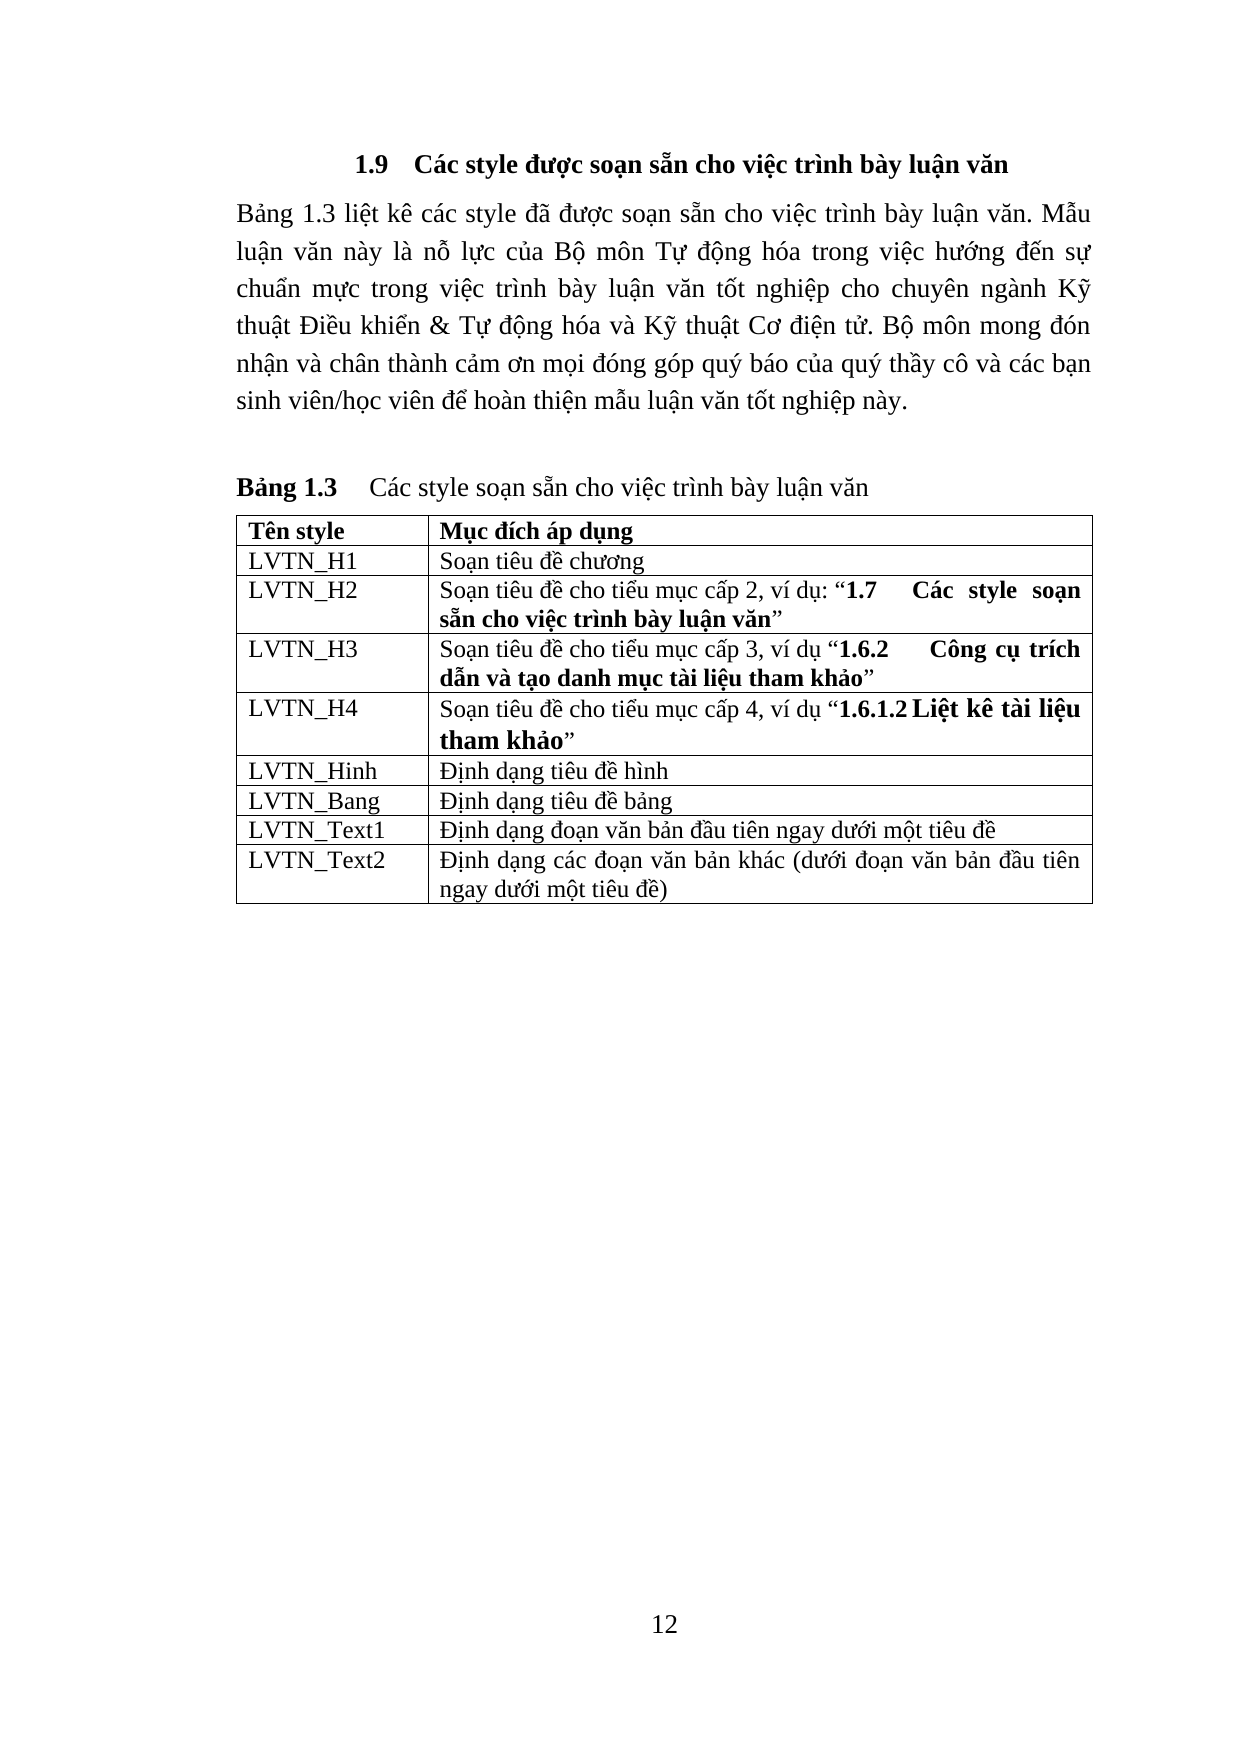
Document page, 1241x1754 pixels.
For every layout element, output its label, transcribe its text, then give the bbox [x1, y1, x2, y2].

table_cell Định dạng các đoạn văn bản khác (dưới đoạn văn bản đầu tiên ngay dưới một tiêu đề) [429, 845, 1092, 903]
text Bảng 1.3 liệt kê các style đã được soạn sẵn cho việc trình bày luận văn. Mẫu luận văn này là nỗ lực của Bộ môn Tự động hóa trong việc hướng đến sự chuẩn mực trong việc trình bày luận văn tốt nghiệp cho chuyên ngành Kỹ thuật Điều khiển & Tự động hóa và Kỹ thuật Cơ điện tử. Bộ môn mong đón nhận và chân thành cảm ơn mọi đóng góp quý báo của quý thầy cô và các bạn sinh viên/học viên để hoàn thiện mẫu luận văn tốt nghiệp này. [236, 197, 1092, 415]
table_header Tên style [237, 516, 428, 545]
table_cell Soạn tiêu đề cho tiểu mục cấp 3, ví dụ “1.6.2 Công cụ trích dẫn và tạo danh mục tài liệu tham khảo” [429, 634, 1092, 692]
text Bảng 1.3 Các style soạn sẵn cho việc trình bày luận văn [236, 471, 1092, 502]
text Các style được soạn sẵn cho việc trình bày luận văn [295, 148, 1092, 179]
table_cell Soạn tiêu đề cho tiểu mục cấp 2, ví dụ: “1.7 Các style soạn sẵn cho việc trình bày luận văn” [429, 576, 1092, 633]
table_cell LVTN_H1 [237, 546, 428, 574]
table_cell LVTN_Text1 [237, 816, 428, 844]
table_cell LVTN_H4 [237, 693, 428, 755]
table_cell LVTN_Bang [237, 786, 428, 814]
table_cell Soạn tiêu đề cho tiểu mục cấp 4, ví dụ “1.6.1.2 Liệt kê tài liệu tham khảo” [429, 693, 1092, 755]
table_cell LVTN_H2 [237, 576, 428, 633]
table_cell Định dạng đoạn văn bản đầu tiên ngay dưới một tiêu đề [429, 816, 1092, 844]
table_cell LVTN_H3 [237, 634, 428, 692]
table_cell LVTN_Hinh [237, 756, 428, 785]
table_cell Soạn tiêu đề chương [429, 546, 1092, 574]
table_header Mục đích áp dụng [429, 516, 1092, 545]
table_cell Định dạng tiêu đề hình [429, 756, 1092, 785]
table_cell LVTN_Text2 [237, 845, 428, 903]
table_cell Định dạng tiêu đề bảng [429, 786, 1092, 814]
